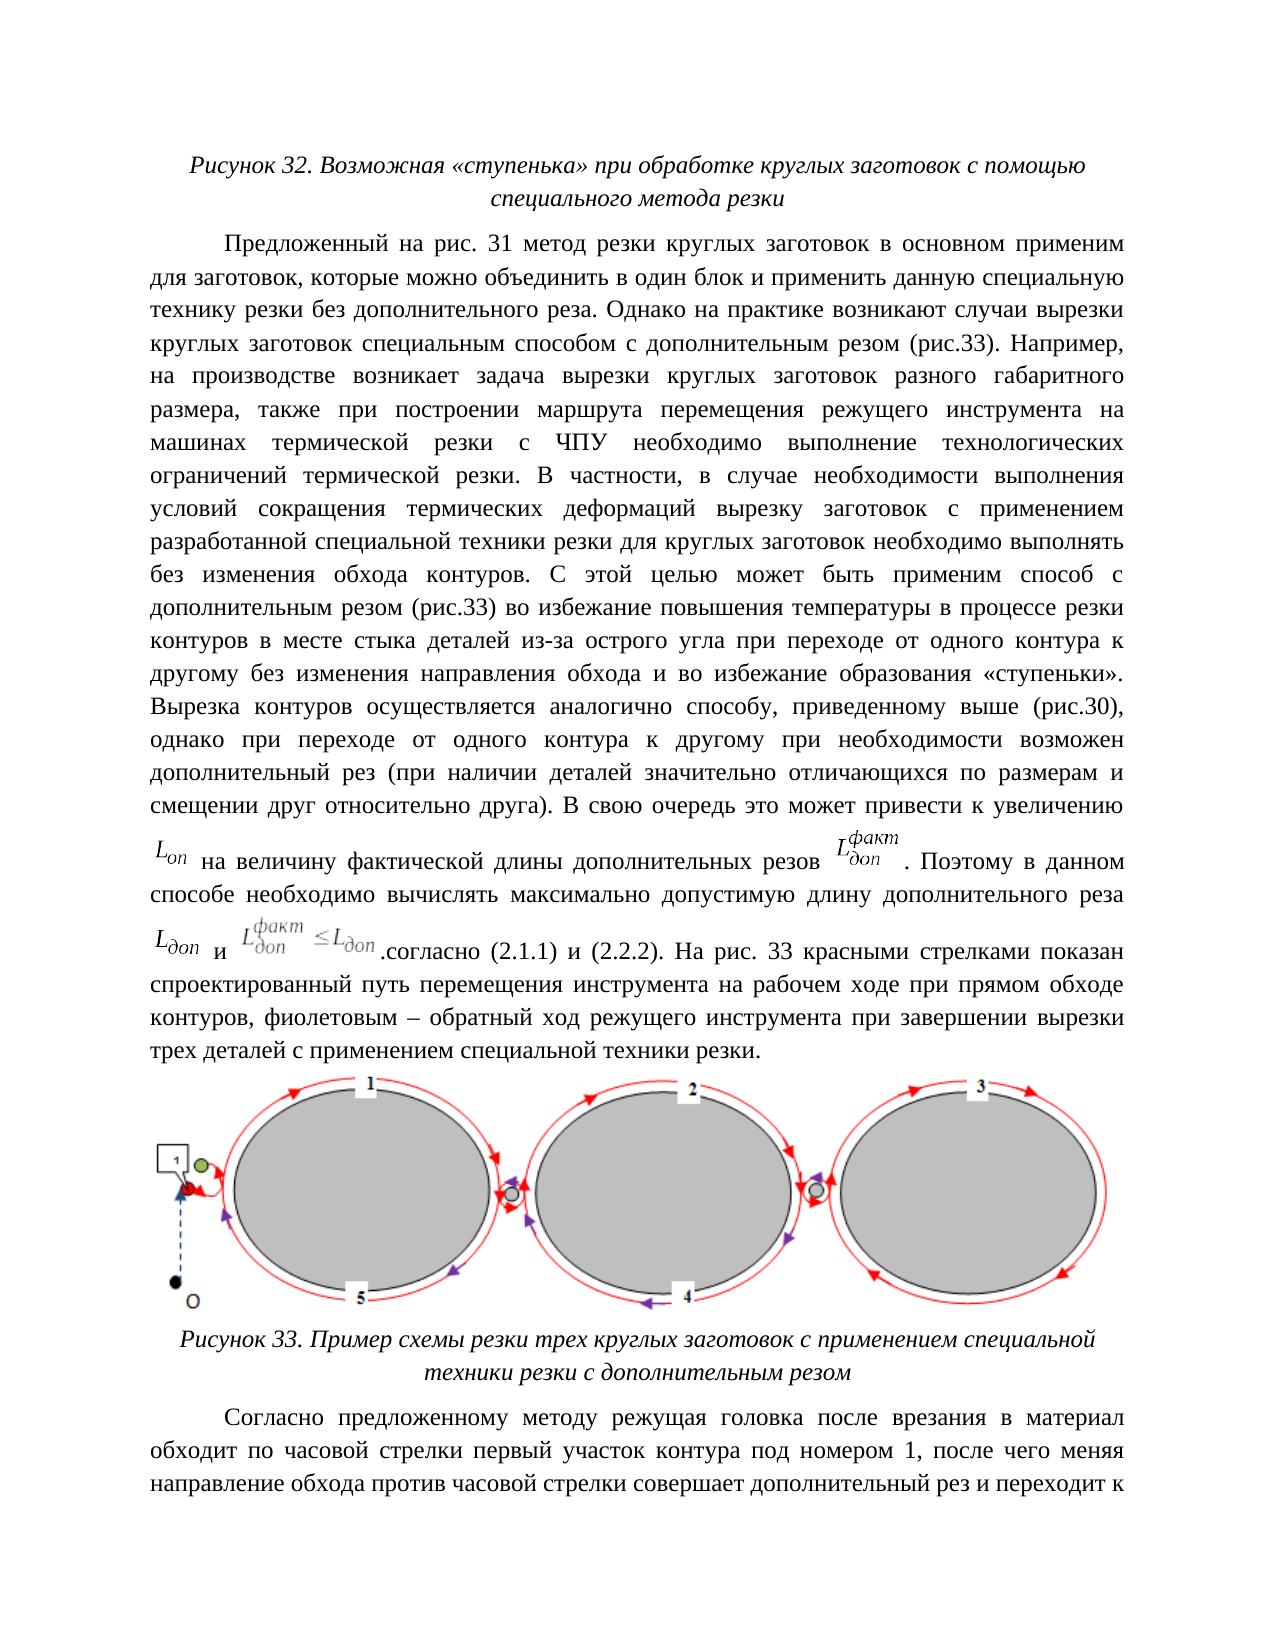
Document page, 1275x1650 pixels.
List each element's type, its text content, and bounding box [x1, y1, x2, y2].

text Предложенный на рис. 31 метод резки круглых заготовок в основном применим для заготовок, которые можно объединить в один блок и применить данную специальную технику резки без дополнительного реза. Однако на практике возникают случаи вырезки круглых заготовок специальным способом с дополнительным резом (рис.33). Например, на производстве возникает задача вырезки круглых заготовок разного габаритного размера, также при построении маршрута перемещения режущего инструмента на машинах термической резки с ЧПУ необходимо выполнение технологических ограничений термической резки. В частности, в случае необходимости выполнения условий сокращения термических деформаций вырезку заготовок с применением разработанной специальной техники резки для круглых заготовок необходимо выполнять без изменения обхода контуров. С этой целью может быть применим способ с дополнительным резом (рис.33) во избежание повышения температуры в процессе резки контуров в месте стыка деталей из-за острого угла при переходе от одного контура к другому без изменения направления обхода и во избежание образования «ступеньки». Вырезка контуров осуществляется аналогично способу, приведенному выше (рис.30), однако при переходе от одного контура к другому при необходимости возможен дополнительный рез (при наличии деталей значительно отличающихся по размерам и смещении друг относительно друга). В свою очередь это может привести к увеличению на величину фактической длины дополнительных резов . Поэтому в данном способе необходимо вычислять максимально допустимую длину дополнительного реза и .согласно (2.1.1) и (2.2.2). На рис. 33 красными стрелками показан спроектированный путь перемещения инструмента на рабочем ходе при прямом обходе контуров, фиолетовым – обратный ход режущего инструмента при завершении вырезки трех деталей с применением специальной техники резки. [150, 228, 1125, 1064]
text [150, 1402, 1125, 1497]
text Рисунок 32. Возможная «ступенька» при обработке круглых заготовок с помощью специального метода резки [150, 150, 1125, 212]
text Рисунок 33. Пример схемы резки трех круглых заготовок с применением специальной техники резки с дополнительным резом [150, 1324, 1125, 1386]
picture [150, 1067, 1124, 1320]
